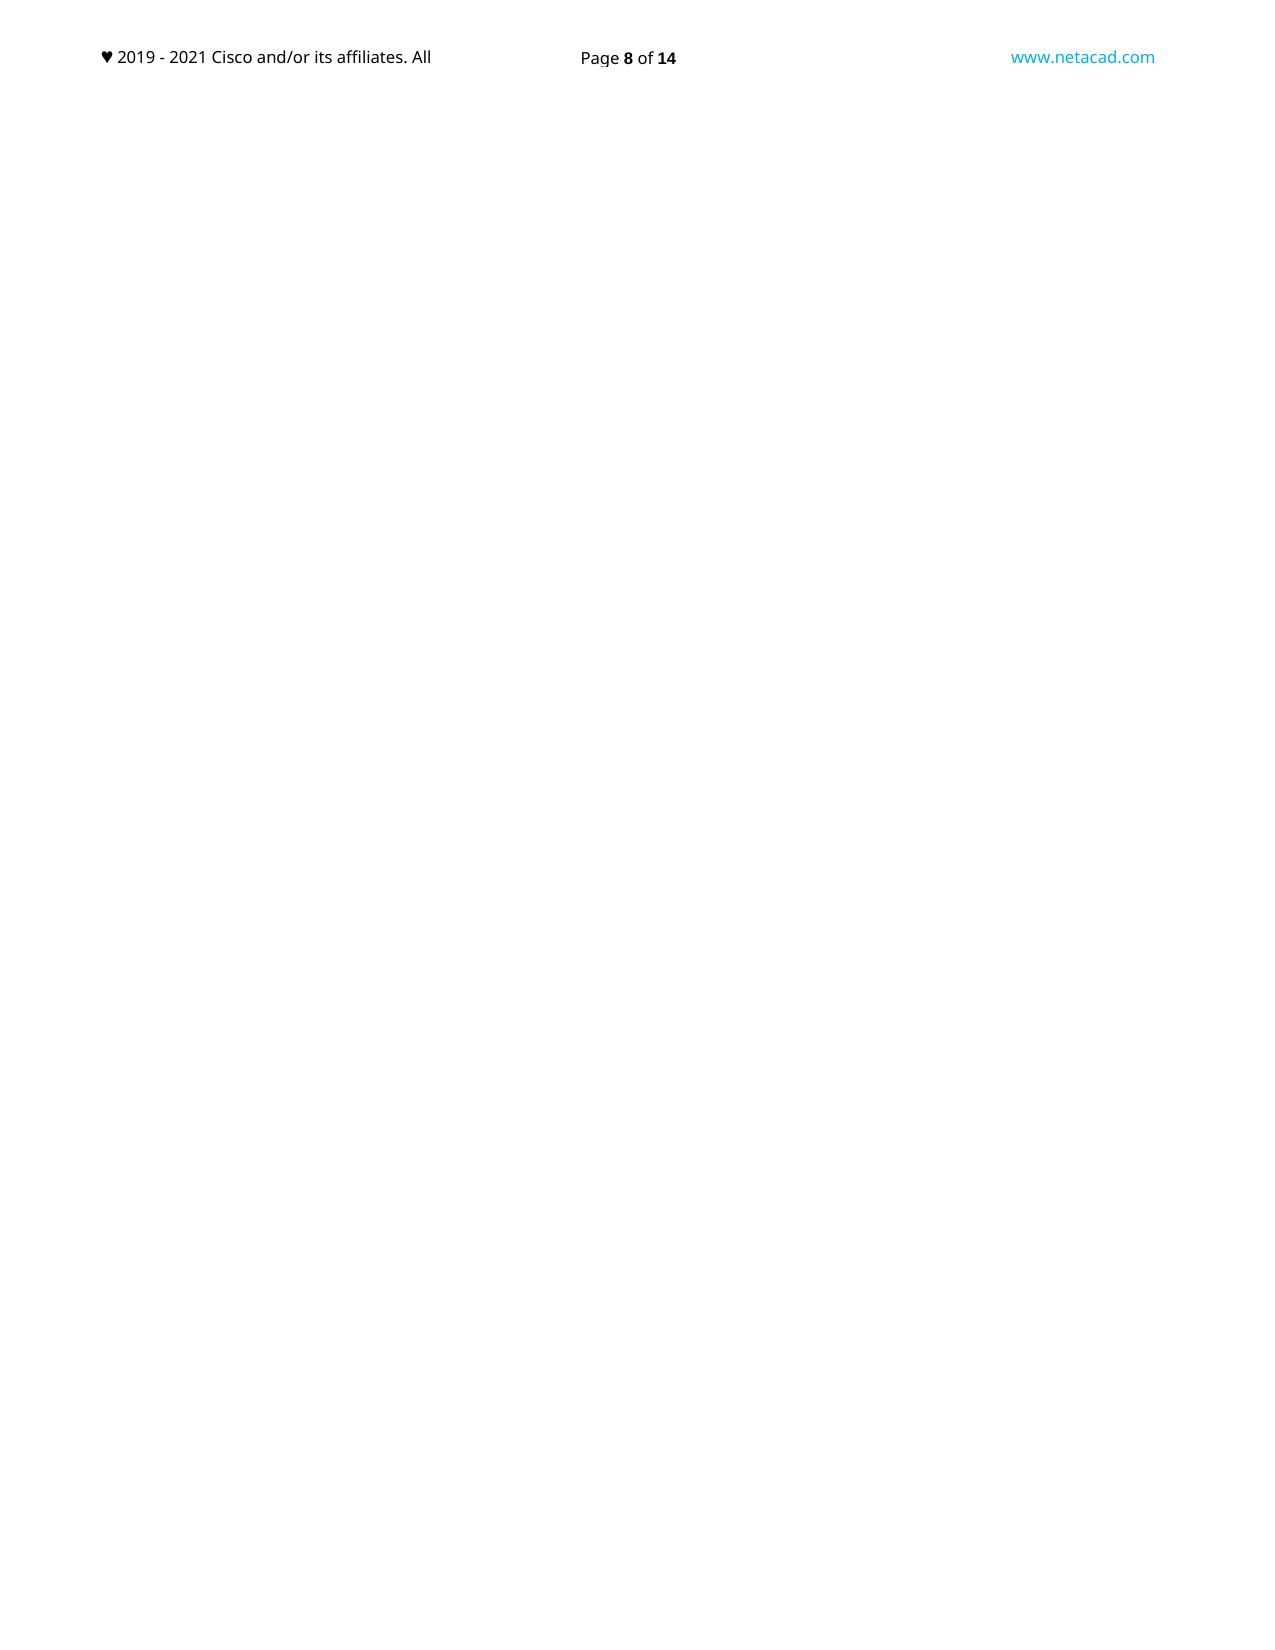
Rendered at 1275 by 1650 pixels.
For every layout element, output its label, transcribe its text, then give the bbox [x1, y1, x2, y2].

table_header Page 8 of 14 [452, 39, 804, 67]
table_header © 2019 - 2021 Cisco and/or its affiliates. All rights reserved. Cisco Public [99, 39, 452, 67]
table_header www.netacad.com [805, 39, 1157, 67]
